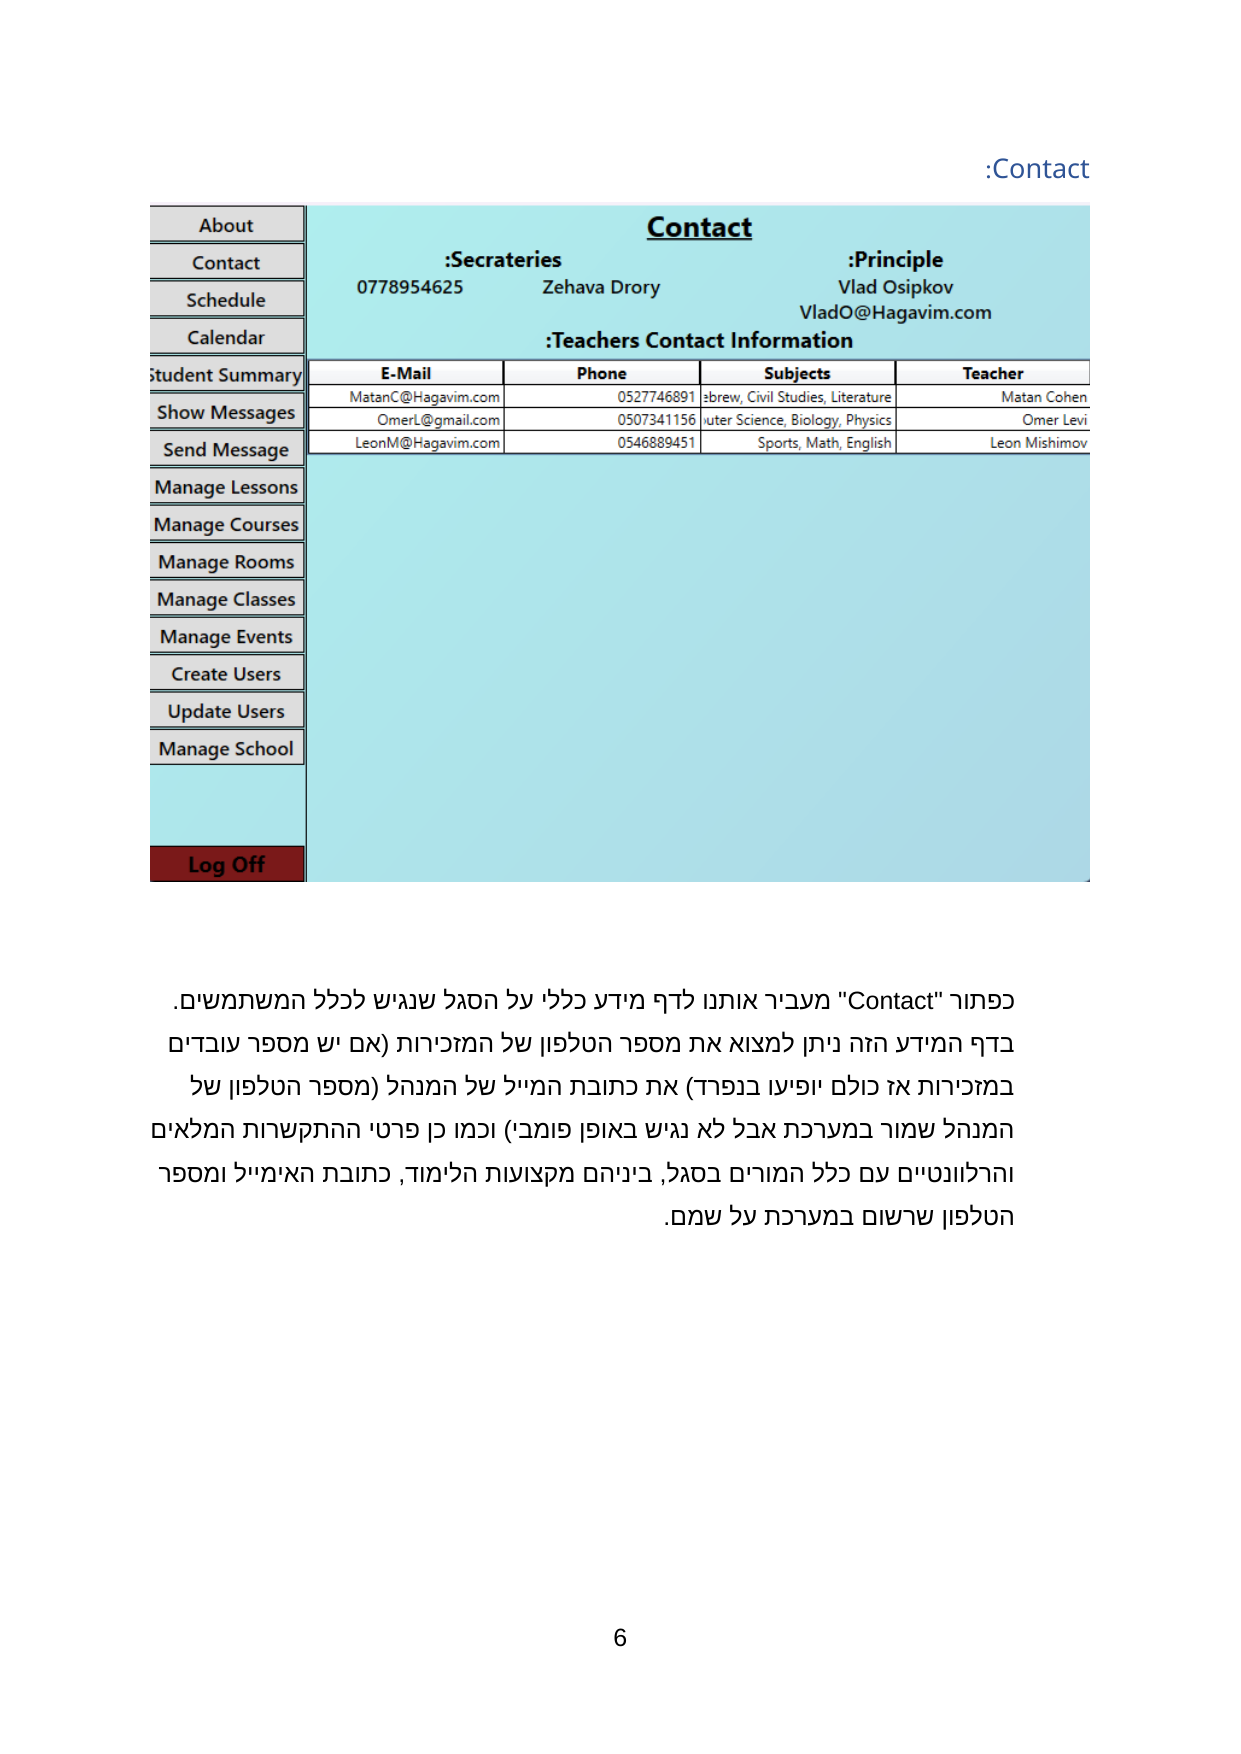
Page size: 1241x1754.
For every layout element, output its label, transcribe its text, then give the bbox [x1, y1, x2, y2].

list כפתור "Contact" מעביר אותנו לדף מידע כללי על הסגל שנגיש לכלל המשתמשים. בדף המידע הזה ניתן למצוא את מספר הטלפון של המזכירות (אם יש מספר עובדים במזכירות אז כולם יופיעו בנפרד) את כתובת המייל של המנהל (מספר הטלפון של המנהל שמור במערכת אבל לא נגיש באופן פומבי) וכמו כן פרטי ההתקשרות המלאים והרלוונטיים עם כלל המורים בסגל, ביניהם מקצועות הלימוד, כתובת האימייל ומספר הטלפון שרשום במערכת על שמם. [150, 986, 1015, 1230]
subtitle Contact: [150, 150, 1090, 202]
picture [150, 202, 1090, 882]
